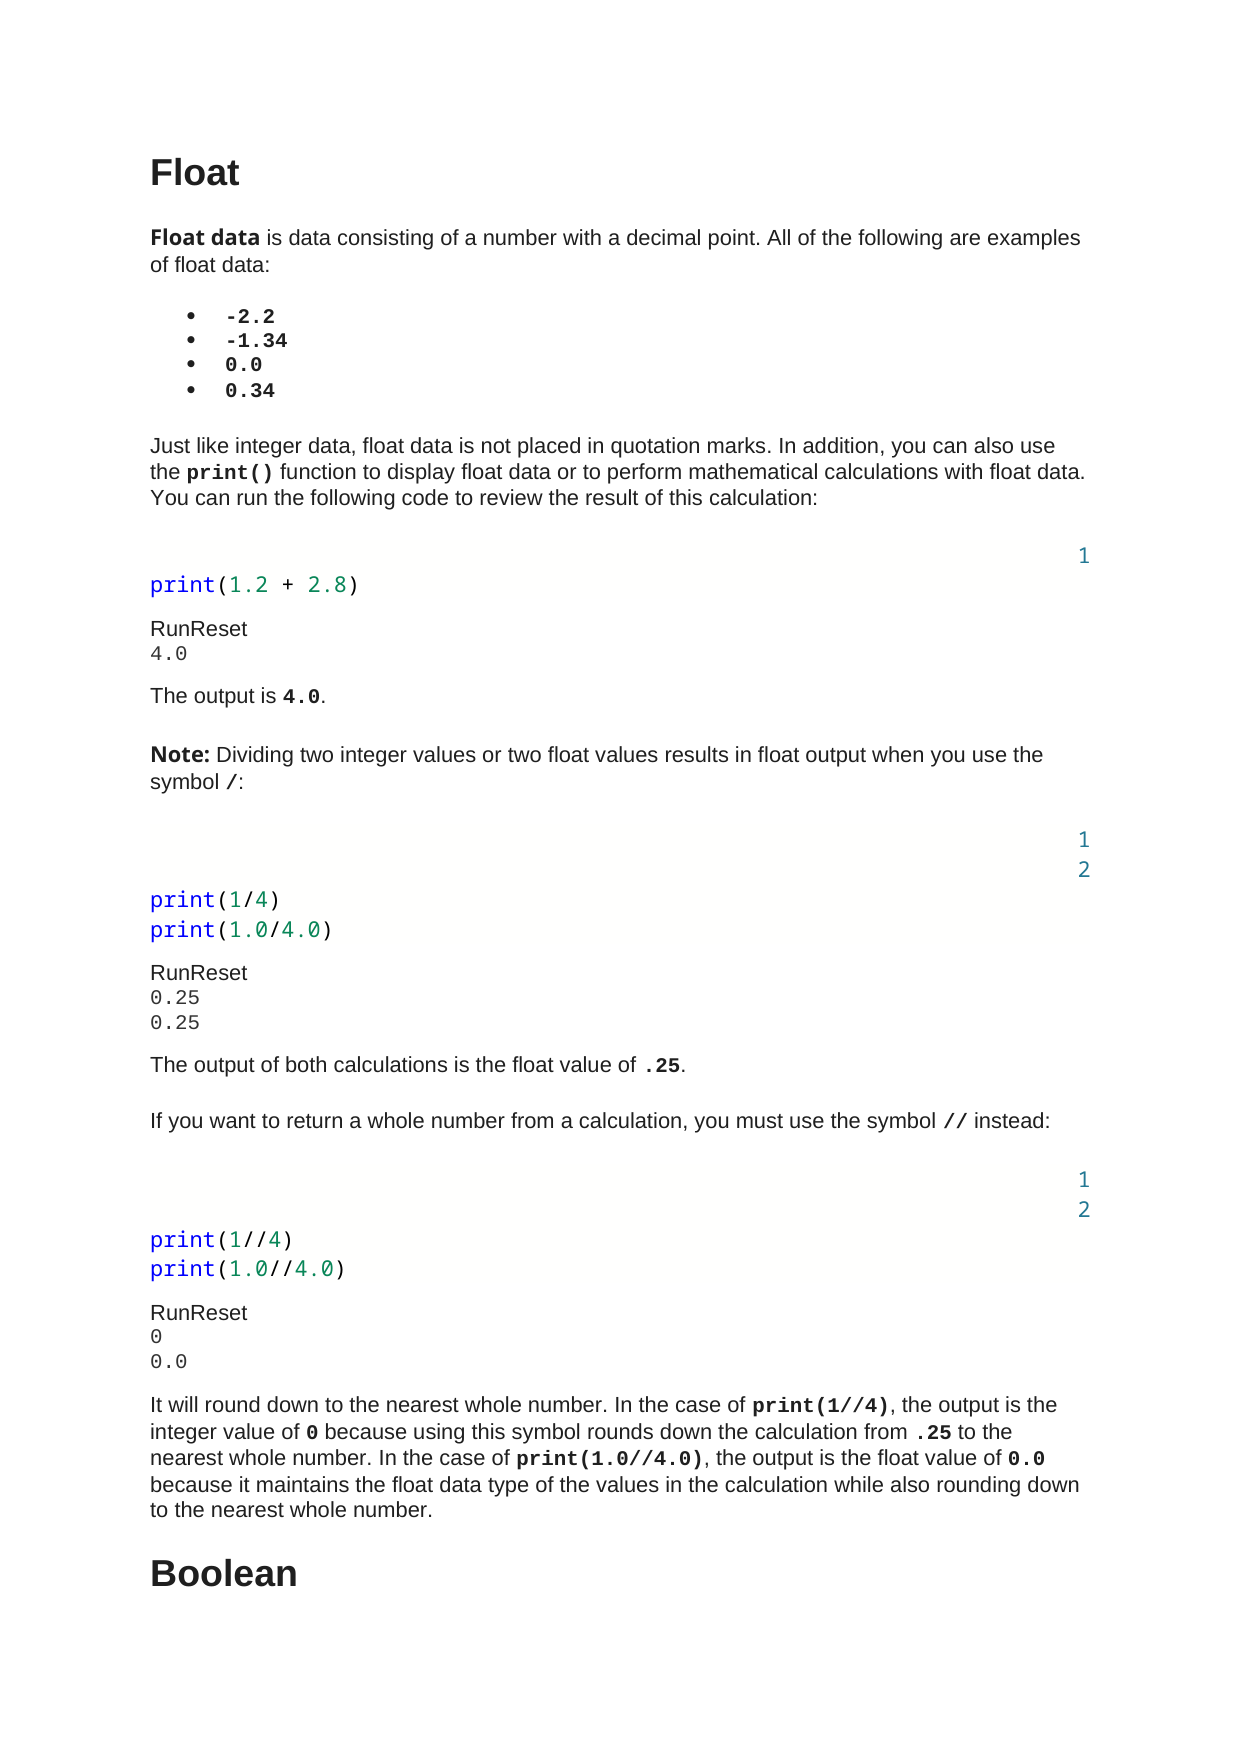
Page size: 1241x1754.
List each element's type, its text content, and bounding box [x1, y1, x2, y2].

text Float [150, 150, 1090, 193]
text 1 [150, 540, 1090, 569]
text 0 [150, 1325, 1090, 1350]
text 0.25 [150, 986, 1090, 1011]
text Note: Dividing two integer values or two float values results in float output when you use the symbol /: [150, 739, 1090, 795]
text RunReset [150, 1300, 1090, 1325]
text 1 [150, 824, 1090, 854]
text The output of both calculations is the float value of .25. [150, 1052, 1090, 1079]
text 0.0 [150, 1350, 1090, 1375]
text The output is 4.0. [150, 683, 1090, 709]
text 2 [150, 854, 1090, 884]
list -2.2 [187, 306, 1090, 330]
text 2 [150, 1194, 1090, 1224]
text print(1.2 + 2.8) [150, 569, 1090, 599]
text It will round down to the nearest whole number. In the case of print(1//4), the output is the integer value of 0 because using this symbol rounds down the calculation from .25 to the nearest whole number. In the case of print(1.0//4.0), the output is the float value of 0.0 because it maintains the float data type of the values in the calculation while also rounding down to the nearest whole number. [150, 1392, 1090, 1522]
text Just like integer data, float data is not placed in quotation marks. In addition, you can also use the print() function to display float data or to perform mathematical calculations with float data. You can run the following code to review the result of this calculation: [150, 433, 1090, 511]
text If you want to return a whole number from a calculation, you must use the symbol // instead: [150, 1108, 1090, 1135]
list -1.34 [187, 330, 1090, 354]
text 4.0 [150, 641, 1090, 666]
text Boolean [150, 1552, 1090, 1595]
text print(1.0/4.0) [150, 914, 1090, 944]
text print(1/4) [150, 884, 1090, 914]
text print(1//4) [150, 1224, 1090, 1253]
text Float data is data consisting of a number with a decimal point. All of the following are examples of float data: [150, 222, 1090, 277]
list 0.34 [187, 377, 1090, 404]
text RunReset [150, 616, 1090, 641]
text RunReset [150, 960, 1090, 986]
text 1 [150, 1164, 1090, 1194]
text 0.25 [150, 1011, 1090, 1036]
list 0.0 [187, 354, 1090, 377]
text print(1.0//4.0) [150, 1253, 1090, 1283]
